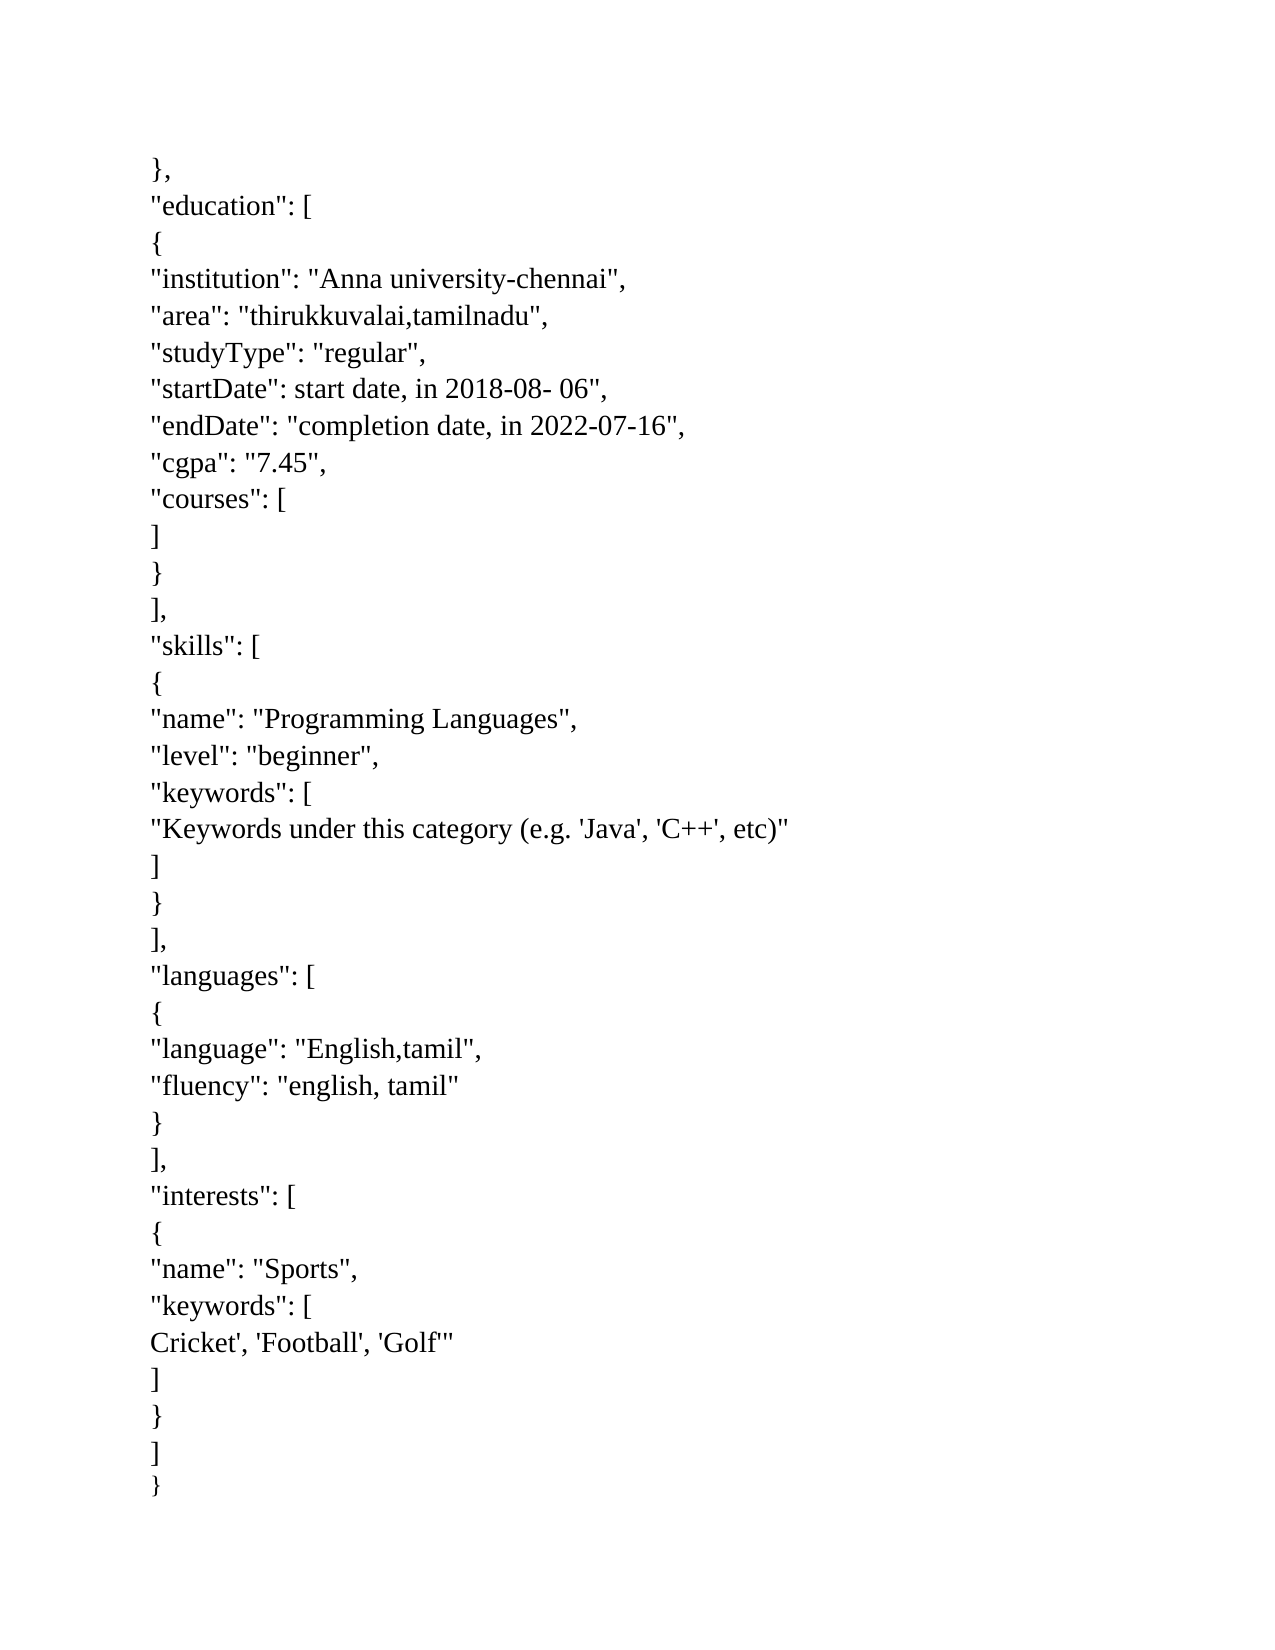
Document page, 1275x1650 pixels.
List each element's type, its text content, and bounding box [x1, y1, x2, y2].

table_header "name": "Sports", [149, 1250, 366, 1287]
table_header "courses": [ [149, 480, 294, 517]
table_header ] [149, 1433, 168, 1470]
table_header "keywords": [ [149, 1287, 320, 1323]
table_header { [149, 1213, 172, 1250]
table_header }, [149, 150, 179, 187]
table_header "endDate": "completion date, in 2022-07-16", [149, 407, 693, 443]
table_header } [149, 1103, 172, 1140]
table_header "Keywords under this category (e.g. 'Java', 'C++', etc)" [149, 810, 797, 847]
table_header "education": [ [149, 187, 320, 223]
text } [150, 1470, 1125, 1499]
table_header "institution": "Anna university-chennai", [149, 260, 634, 297]
table_header "skills": [ [149, 627, 268, 663]
table_header "interests": [ [149, 1177, 304, 1213]
table_header ], [149, 1140, 175, 1177]
table_header ] [149, 517, 168, 553]
table_header } [149, 1397, 172, 1433]
table_header ], [149, 590, 175, 627]
table_header "studyType": "regular", [149, 333, 434, 370]
table_header } [149, 553, 172, 590]
table_header "languages": [ [149, 957, 323, 993]
table_header "level": "beginner", [149, 737, 387, 773]
table_header "language": "English,tamil", [149, 1030, 490, 1067]
table_header ] [149, 1360, 168, 1397]
table_header "name": "Programming Languages", [149, 700, 585, 737]
table_header { [149, 993, 172, 1030]
table_header "fluency": "english, tamil" [149, 1067, 467, 1103]
table_header Cricket', 'Football', 'Golf'" [149, 1323, 462, 1360]
table_header ] [149, 847, 168, 883]
table_header ], [149, 920, 175, 957]
table_header { [149, 223, 172, 260]
table_header "startDate": start date, in 2018-08- 06", [149, 370, 616, 407]
table_header "area": "thirukkuvalai,tamilnadu", [149, 297, 556, 333]
table_header "cgpa": "7.45", [149, 443, 334, 480]
table_header { [149, 663, 172, 700]
table_header "keywords": [ [149, 773, 320, 810]
table_header } [149, 883, 172, 920]
